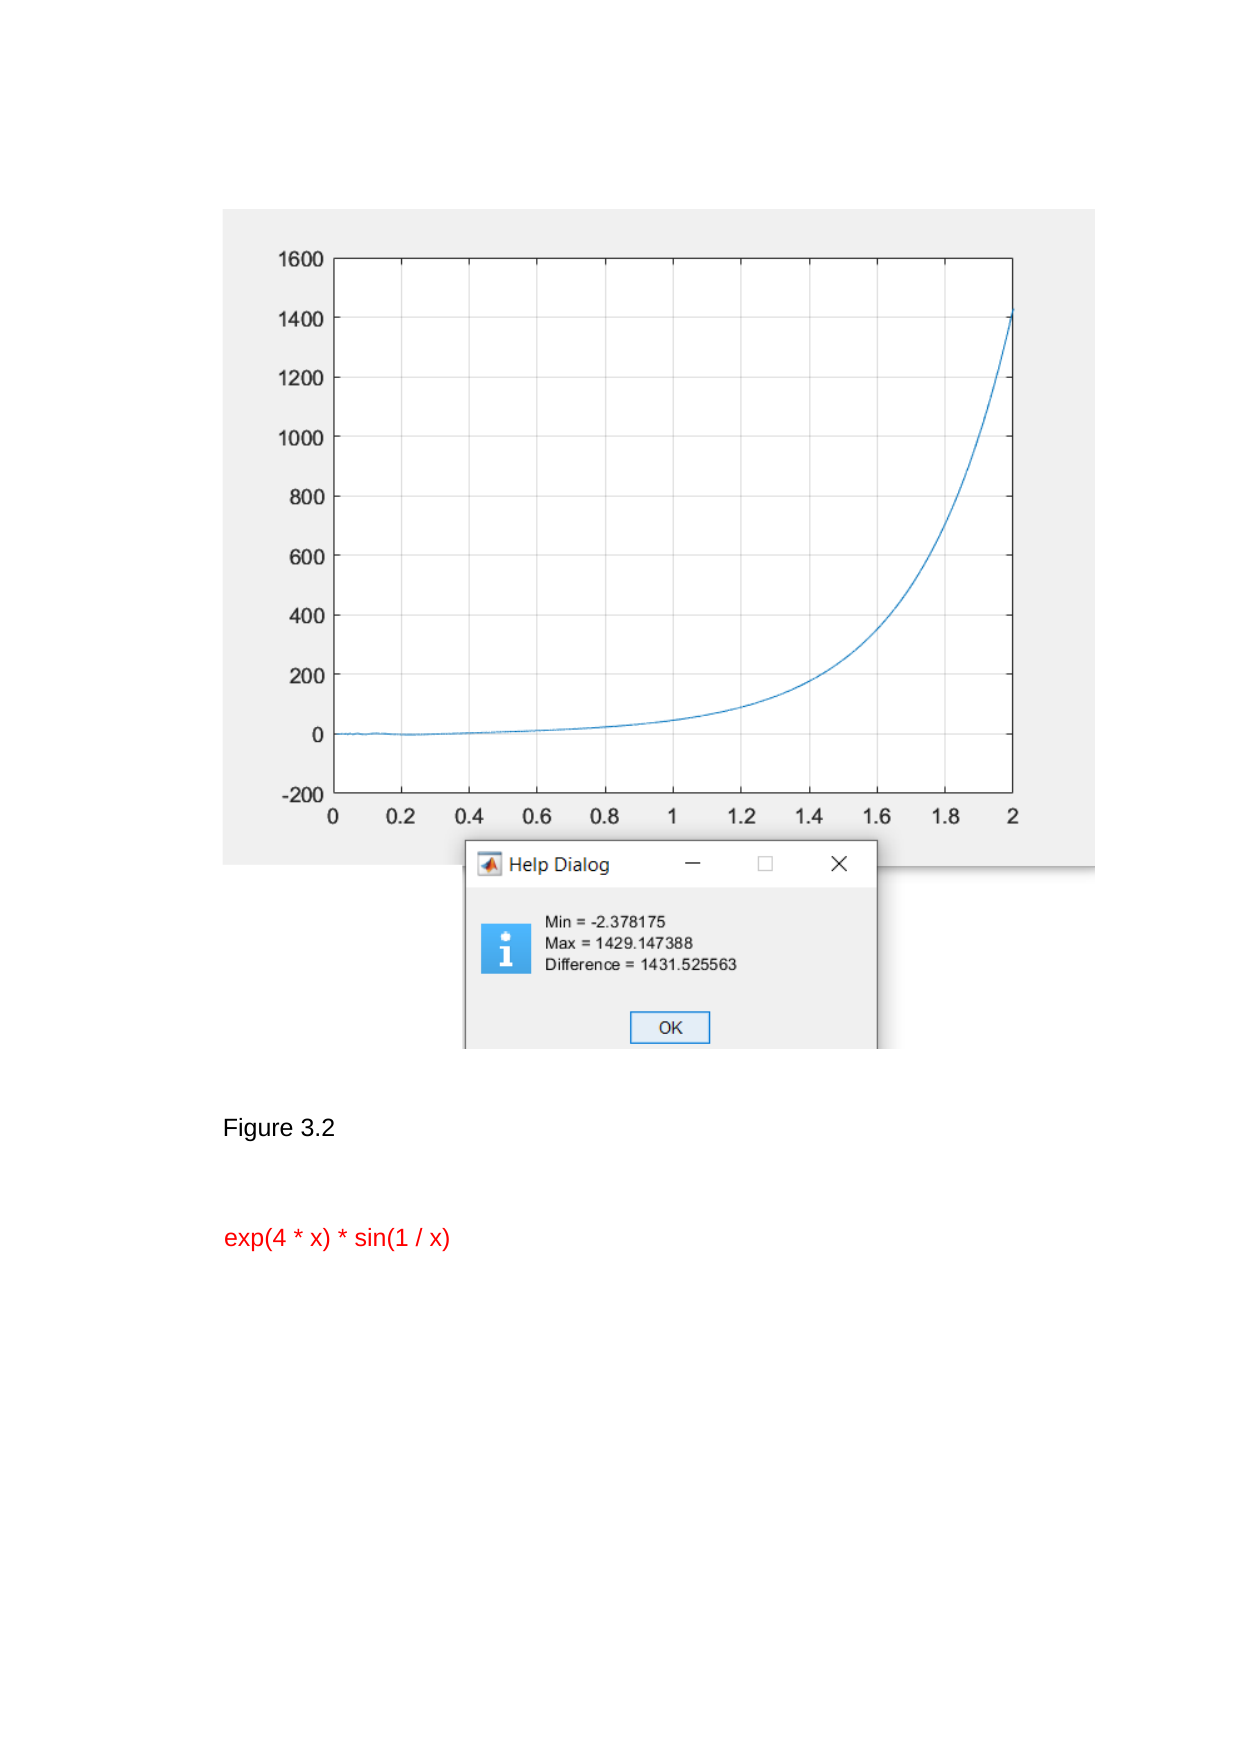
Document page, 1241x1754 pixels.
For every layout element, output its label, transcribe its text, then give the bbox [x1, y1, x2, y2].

list Figure 3.2 [223, 1113, 1093, 1141]
picture [222, 209, 1095, 1049]
text exp(4 * x) * sin(1 / x) [148, 1222, 1093, 1251]
